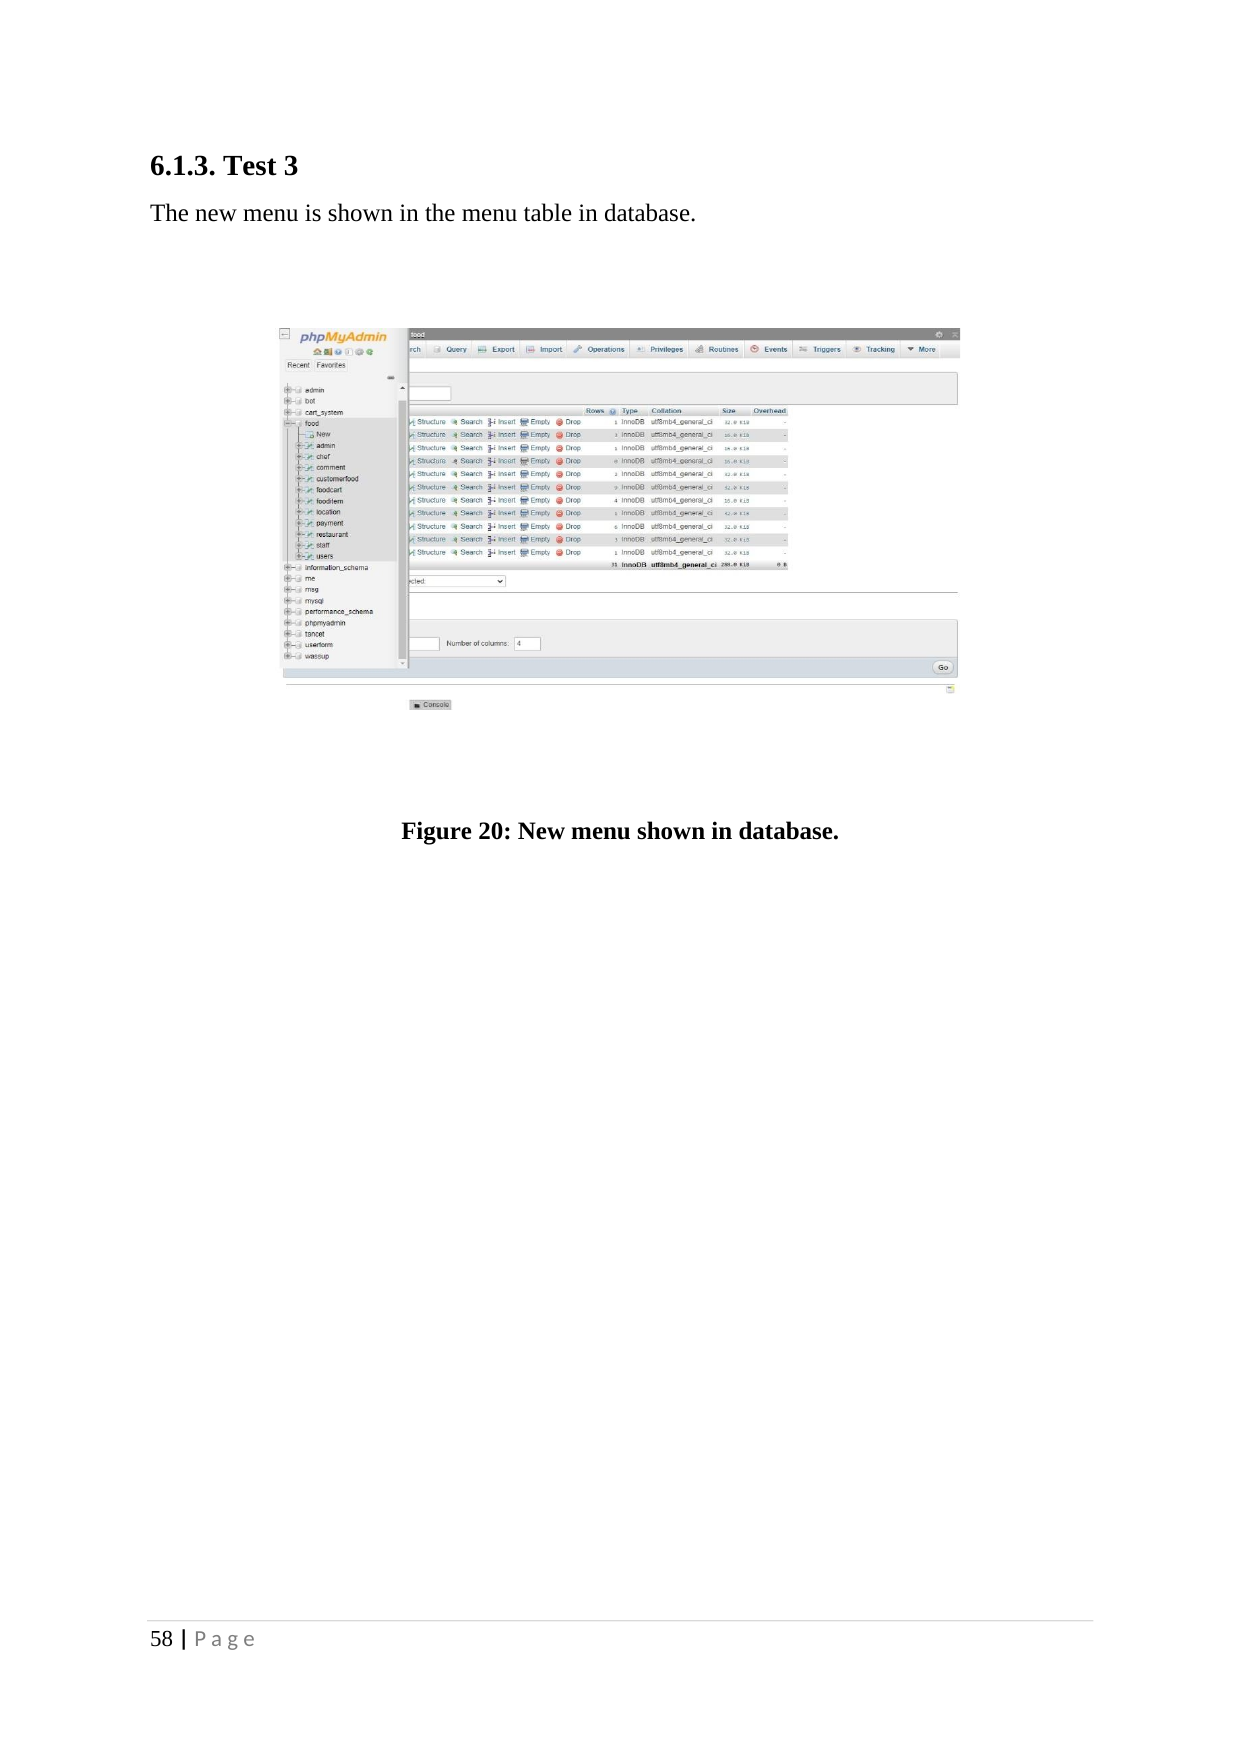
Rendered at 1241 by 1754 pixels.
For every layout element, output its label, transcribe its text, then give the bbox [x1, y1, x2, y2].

subtitle Figure 20: New menu shown in database. [401, 816, 1211, 844]
text The new menu is shown in the menu table in database. [150, 198, 1211, 227]
picture [275, 328, 961, 710]
subtitle Test 3 [150, 148, 1211, 182]
